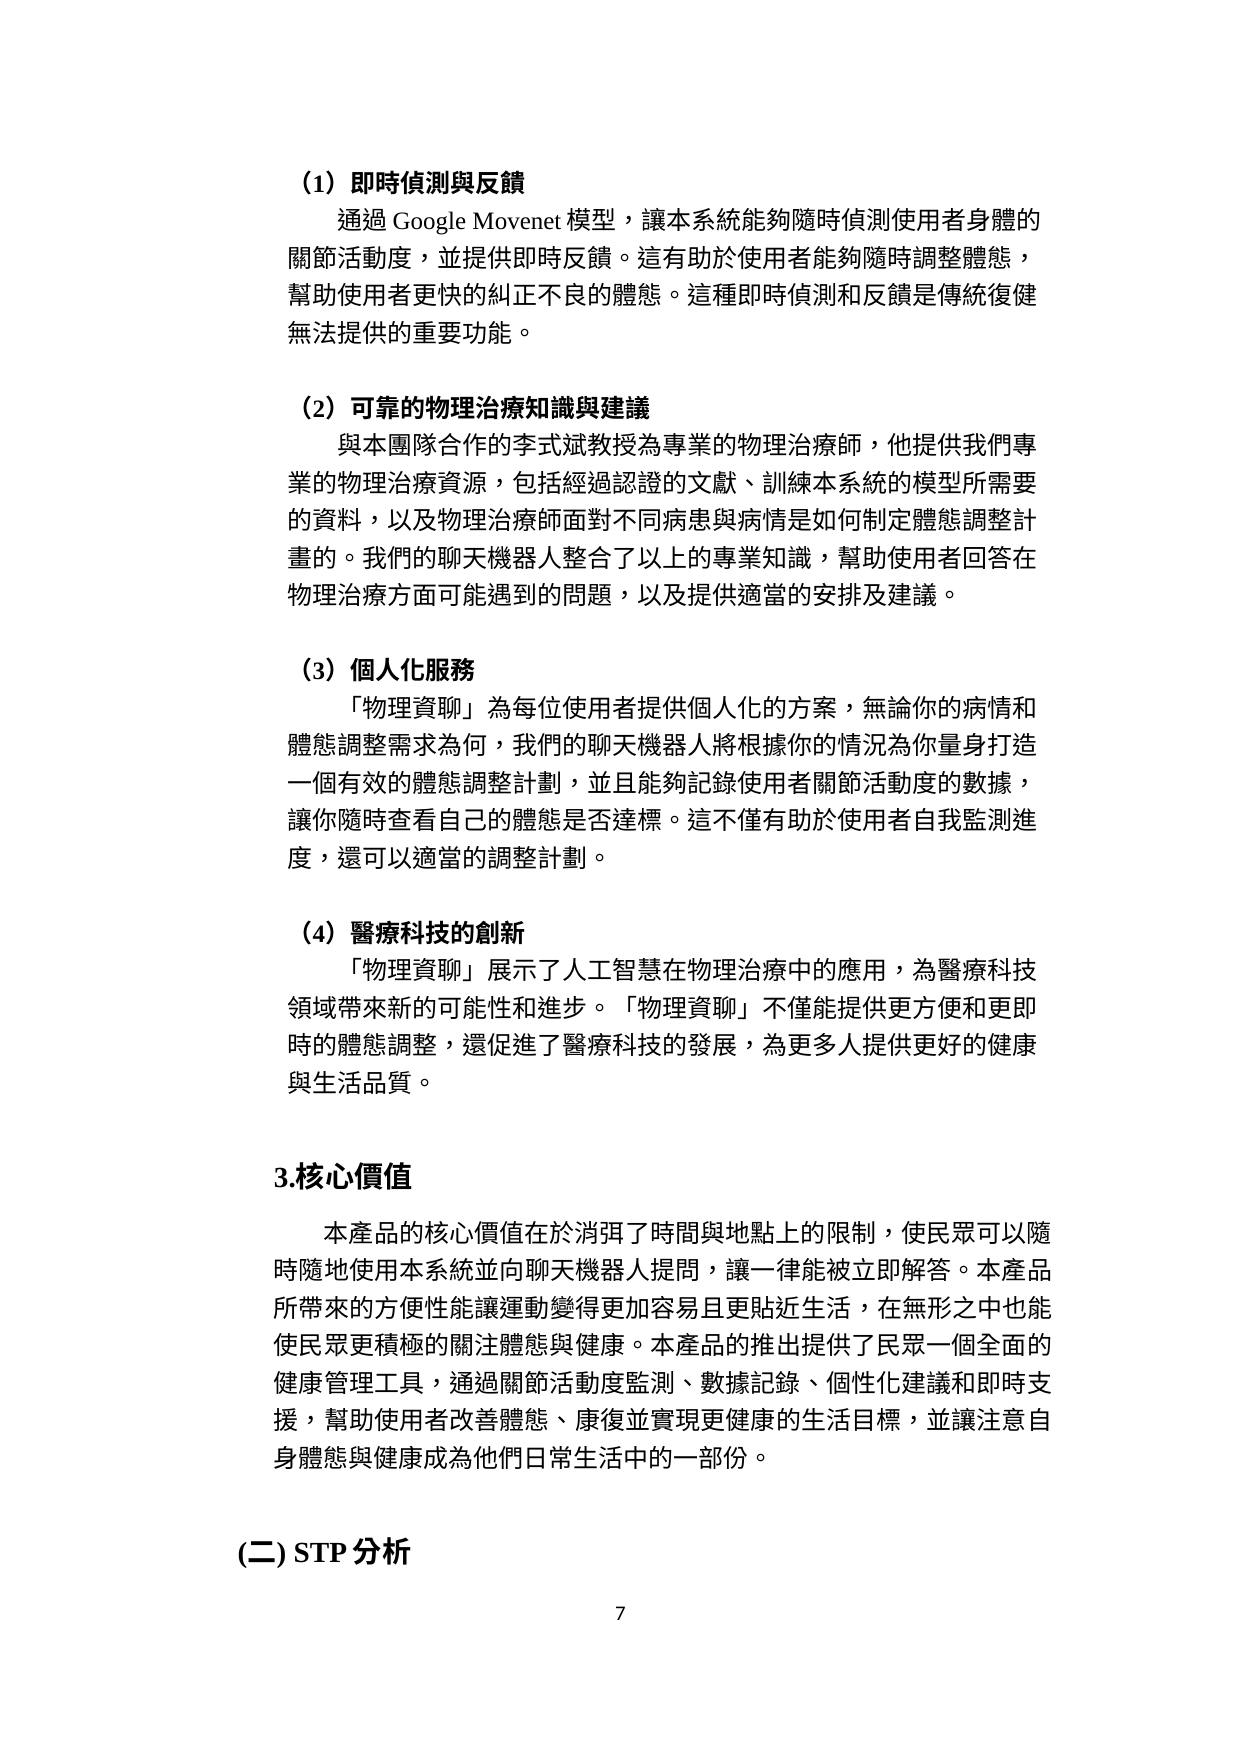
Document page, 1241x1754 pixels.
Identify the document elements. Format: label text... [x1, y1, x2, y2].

text （2）可靠的物理治療知識與建議 [237, 387, 1053, 425]
text （3）個人化服務 [237, 650, 1053, 687]
text 通過Google Movenet模型，讓本系統能夠隨時偵測使用者身體的關節活動度，並提供即時反饋。這有助於使用者能夠隨時調整體態，幫助使用者更快的糾正不良的體態。這種即時偵測和反饋是傳統復健無法提供的重要功能。 [287, 200, 1053, 350]
text 「物理資聊」展示了人工智慧在物理治療中的應用，為醫療科技領域帶來新的可能性和進步。「物理資聊」不僅能提供更方便和更即時的體態調整，還促進了醫療科技的發展，為更多人提供更好的健康與生活品質。 [287, 950, 1053, 1100]
text 與本團隊合作的李式斌教授為專業的物理治療師，他提供我們專業的物理治療資源，包括經過認證的文獻、訓練本系統的模型所需要的資料，以及物理治療師面對不同病患與病情是如何制定體態調整計畫的。我們的聊天機器人整合了以上的專業知識，幫助使用者回答在物理治療方面可能遇到的問題，以及提供適當的安排及建議。 [287, 425, 1053, 612]
text 本產品的核心價值在於消弭了時間與地點上的限制，使民眾可以隨時隨地使用本系統並向聊天機器人提問，讓一律能被立即解答。本產品所帶來的方便性能讓運動變得更加容易且更貼近生活，在無形之中也能使民眾更積極的關注體態與健康。本產品的推出提供了民眾一個全面的健康管理工具，通過關節活動度監測、數據記錄、個性化建議和即時支援，幫助使用者改善體態、康復並實現更健康的生活目標，並讓注意自身體態與健康成為他們日常生活中的一部份。 [274, 1212, 1053, 1475]
text 3.核心價值 [187, 1137, 1053, 1212]
text （1）即時偵測與反饋 [237, 162, 1053, 200]
text （4）醫療科技的創新 [237, 912, 1053, 950]
text 「物理資聊」為每位使用者提供個人化的方案，無論你的病情和體態調整需求為何，我們的聊天機器人將根據你的情況為你量身打造一個有效的體態調整計劃，並且能夠記錄使用者關節活動度的數據，讓你隨時查看自己的體態是否達標。這不僅有助於使用者自我監測進度，還可以適當的調整計劃。 [287, 687, 1053, 875]
text (二) STP分析 [187, 1512, 1053, 1587]
